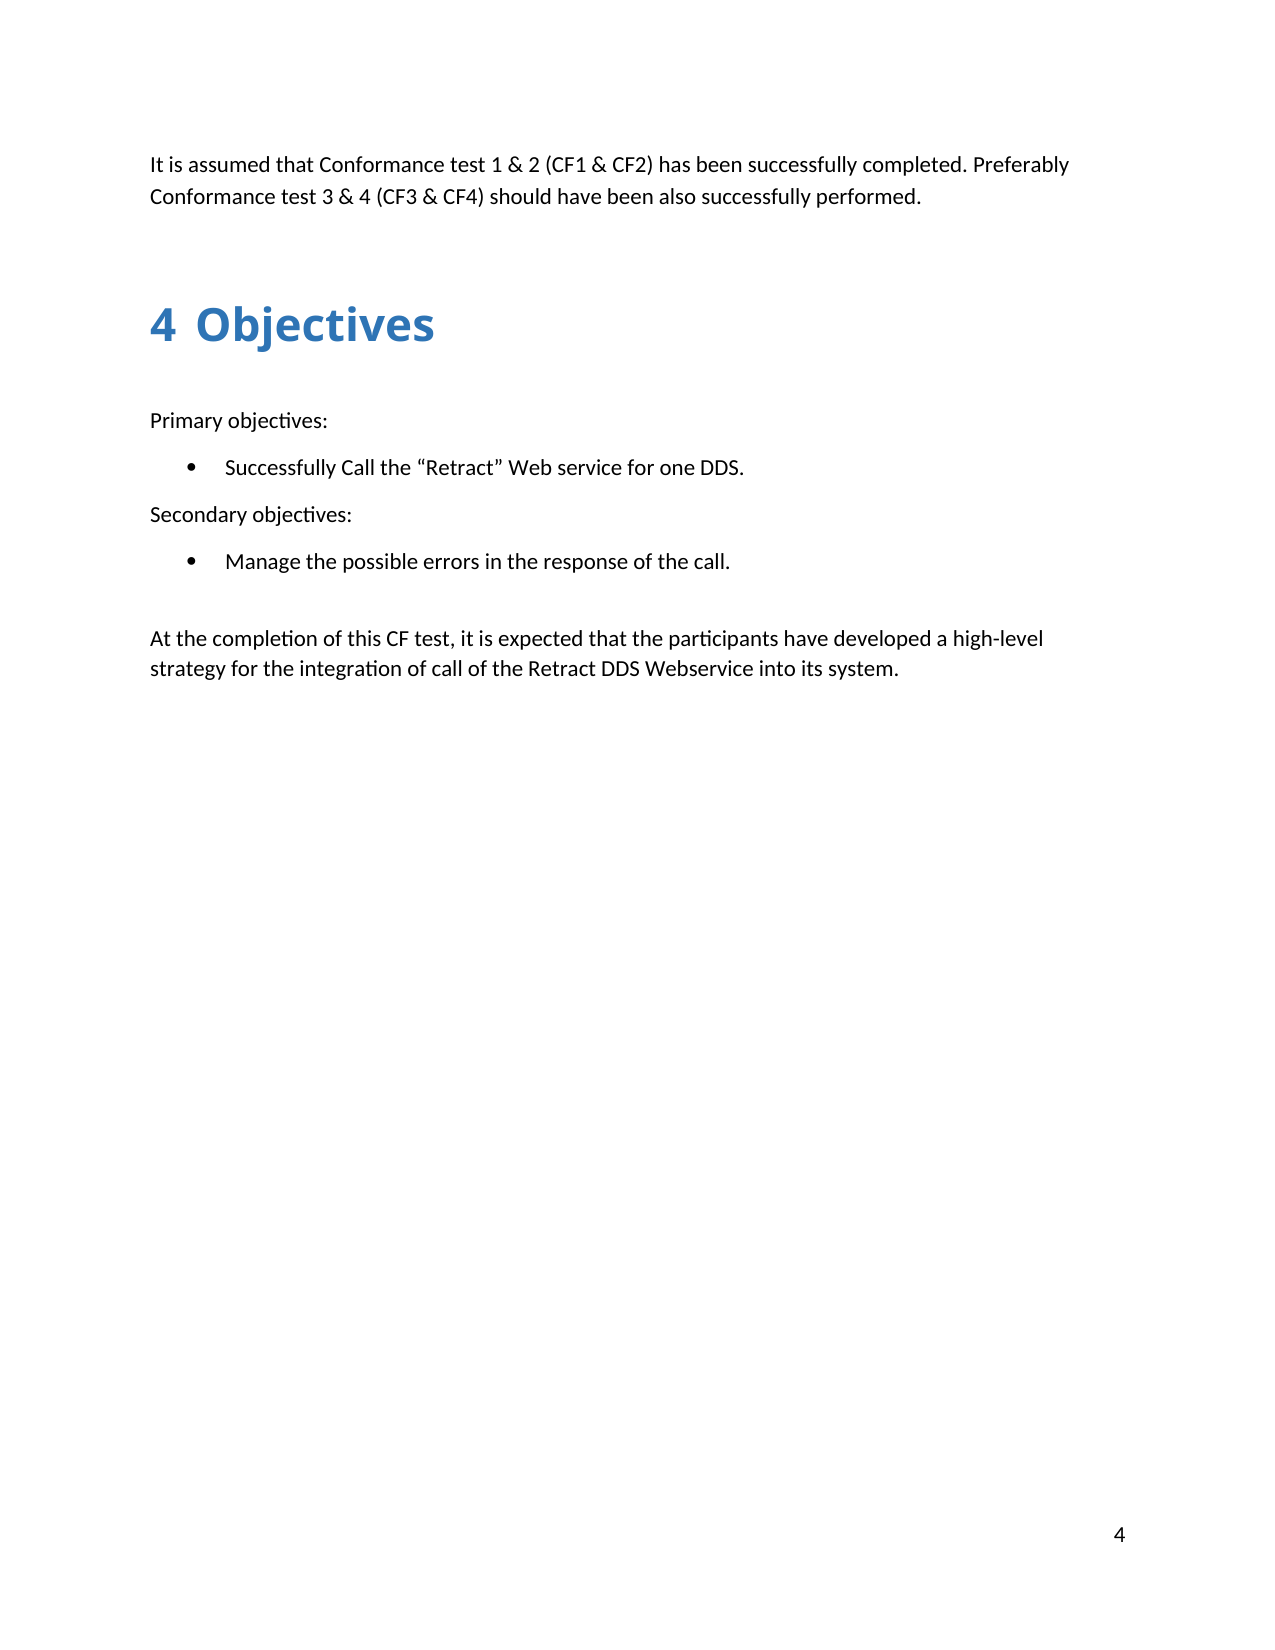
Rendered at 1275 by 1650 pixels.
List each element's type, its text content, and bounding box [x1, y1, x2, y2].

list Manage the possible errors in the response of the call. [187, 547, 1125, 575]
text Primary objectives: [150, 407, 1125, 434]
list Successfully Call the “Retract” Web service for one DDS. [187, 453, 1125, 481]
text It is assumed that Conformance test 1 & 2 (CF1 & CF2) has been successfully completed. Preferably Conformance test 3 & 4 (CF3 & CF4) should have been also successfully performed. [150, 150, 1125, 210]
text Secondary objectives: [150, 500, 1125, 528]
subtitle Objectives [150, 292, 1125, 355]
text At the completion of this CF test, it is expected that the participants have developed a high-level strategy for the integration of call of the Retract DDS Webservice into its system. [150, 624, 1125, 682]
